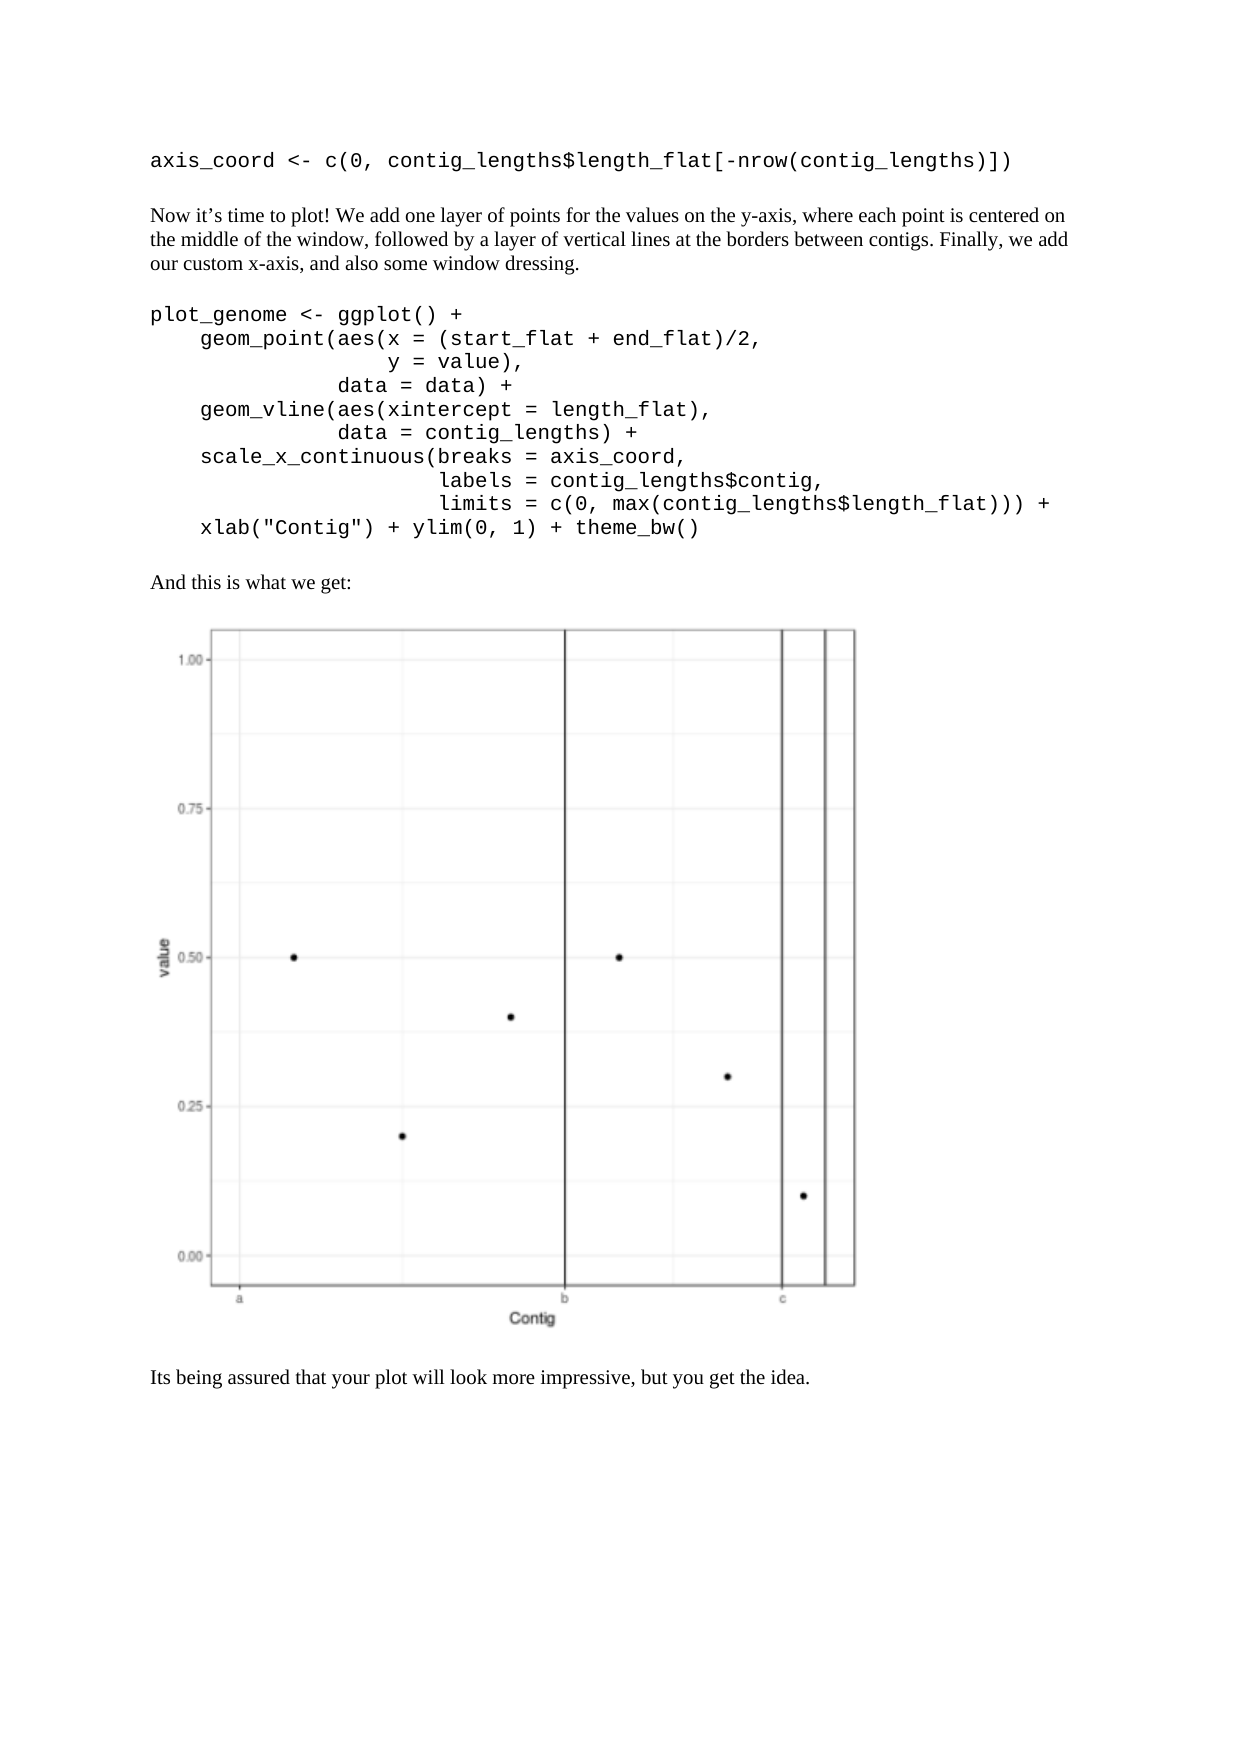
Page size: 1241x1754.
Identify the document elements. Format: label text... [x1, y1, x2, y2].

text data = contig_lengths) + [150, 422, 1090, 446]
text geom_vline(aes(xintercept = length_flat), [150, 399, 1090, 422]
text Its being assured that your plot will look more impressive, but you get the idea. [150, 1365, 1090, 1389]
text geom_point(aes(x = (start_flat + end_flat)/2, [150, 328, 1090, 351]
text labels = contig_lengths$contig, [150, 470, 1090, 493]
text y = value), [150, 351, 1090, 375]
text scale_x_continuous(breaks = axis_coord, [150, 446, 1090, 470]
text axis_coord <- c(0, contig_lengths$length_flat[-nrow(contig_lengths)]) [150, 150, 1090, 174]
text plot_genome <- ggplot() + [150, 304, 1090, 328]
text data = data) + [150, 375, 1090, 399]
text Now it’s time to plot! We add one layer of points for the values on the y-axis, where each point is centered on the middle of the window, followed by a layer of vertical lines at the borders between contigs. Finally, we add our custom x-axis, and also some window dressing. [150, 203, 1090, 275]
text xlab("Contig") + ylim(0, 1) + theme_bw() [150, 517, 1090, 541]
text limits = c(0, max(contig_lengths$length_flat))) + [150, 493, 1090, 517]
picture [150, 623, 863, 1336]
text And this is what we get: [150, 570, 1090, 594]
